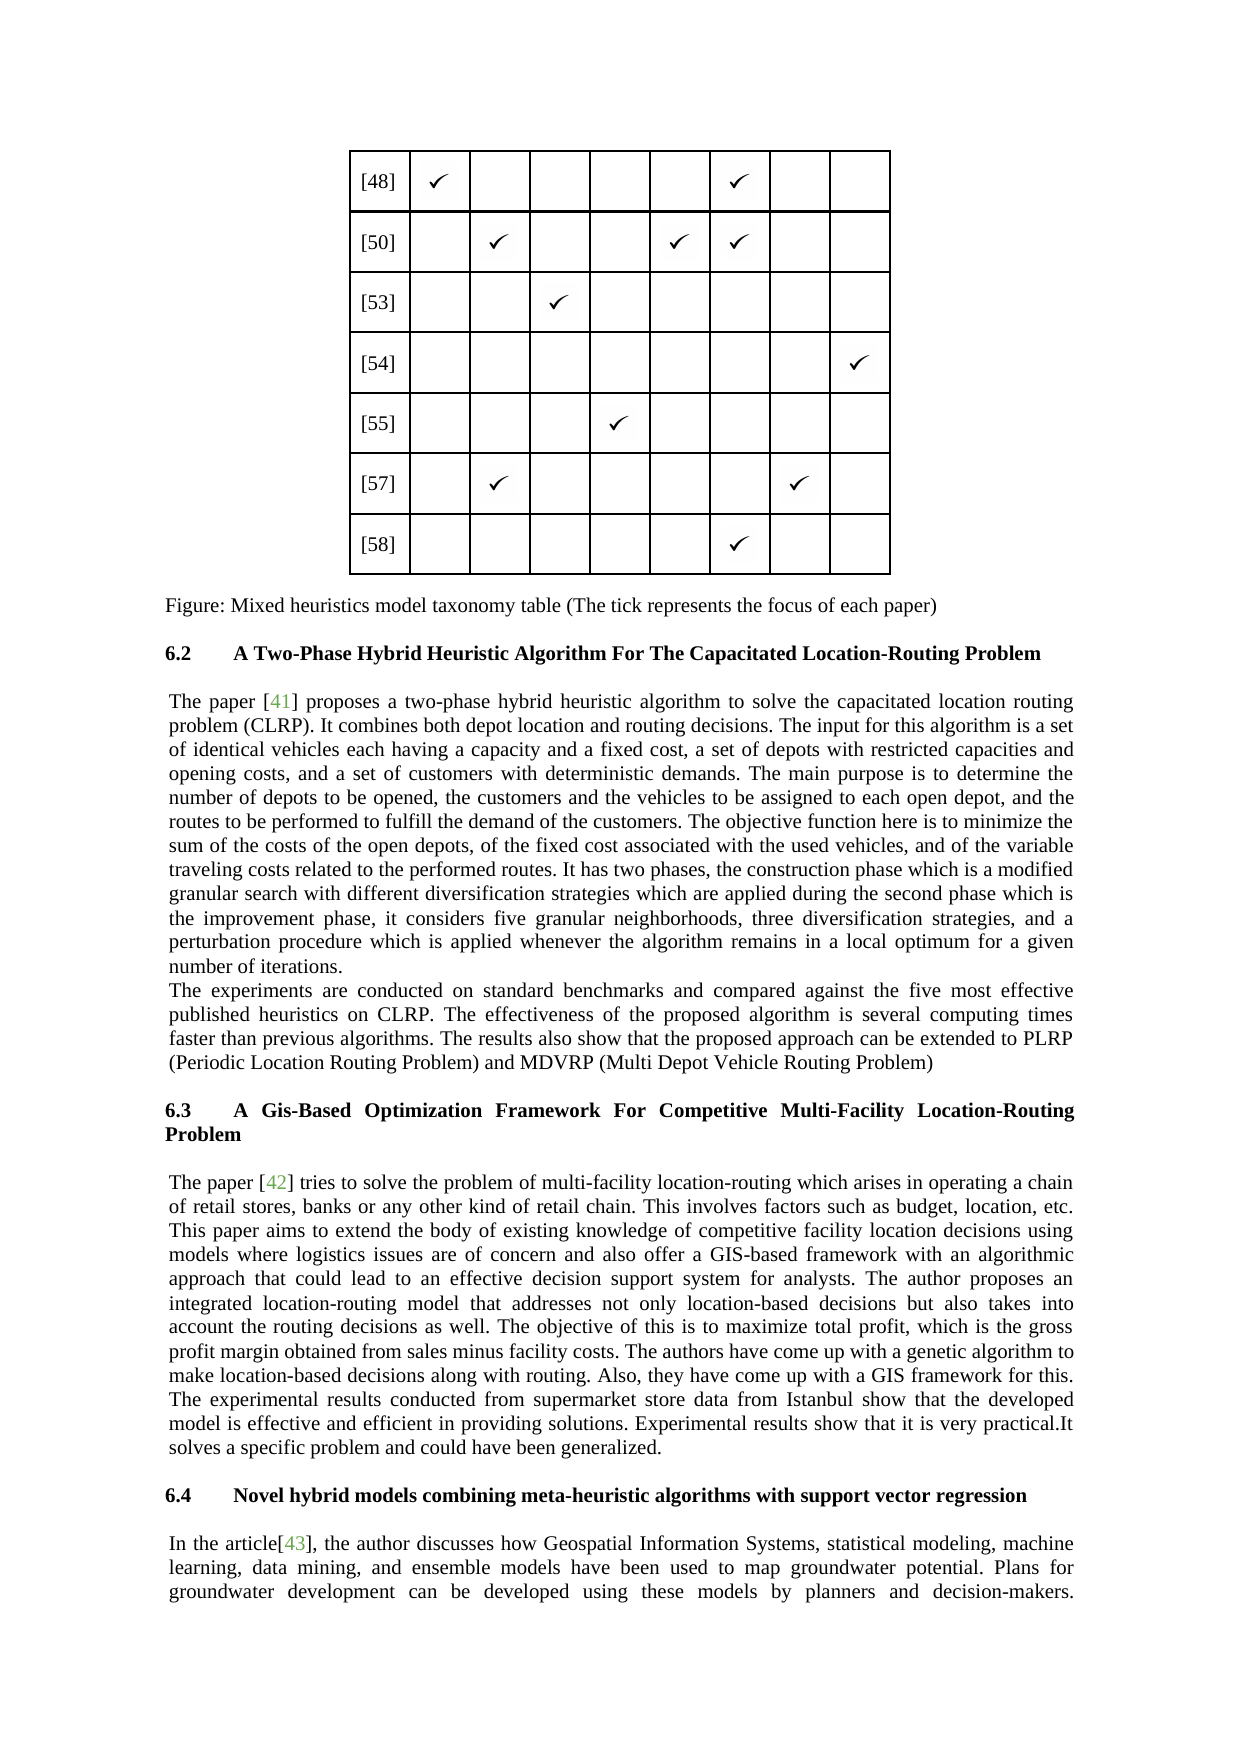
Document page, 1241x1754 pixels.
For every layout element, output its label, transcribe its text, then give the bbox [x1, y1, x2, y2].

table_cell [711, 454, 769, 512]
picture [720, 525, 758, 563]
picture [840, 343, 878, 382]
table_cell [55] [351, 394, 409, 452]
table_cell [471, 454, 529, 512]
list Novel hybrid models combining meta-heuristic algorithms with support vector regression [165, 1483, 1075, 1507]
table_cell [651, 333, 709, 392]
table_cell [531, 213, 589, 271]
table_cell [771, 152, 829, 210]
text The paper [41] proposes a two-phase hybrid heuristic algorithm to solve the capacitated location routing problem (CLRP). It combines both depot location and routing decisions. The input for this algorithm is a set of identical vehicles each having a capacity and a fixed cost, a set of depots with restricted capacities and opening costs, and a set of customers with deterministic demands. The main purpose is to determine the number of depots to be opened, the customers and the vehicles to be assigned to each open depot, and the routes to be performed to fulfill the demand of the customers. The objective function here is to minimize the sum of the costs of the open depots, of the fixed cost associated with the used vehicles, and of the variable traveling costs related to the performed routes. It has two phases, the construction phase which is a modified granular search with different diversification strategies which are applied during the second phase which is the improvement phase, it considers five granular neighborhoods, three diversification strategies, and a perturbation procedure which is applied whenever the algorithm remains in a local optimum for a given number of iterations. [169, 689, 1075, 978]
list A Two-Phase Hybrid Heuristic Algorithm For The Capacitated Location-Routing Problem [165, 641, 1075, 665]
table_cell [471, 394, 529, 452]
table_cell [831, 333, 889, 392]
table_cell [411, 213, 469, 271]
table_cell [57] [351, 454, 409, 512]
table_cell [411, 333, 469, 392]
table_cell [471, 515, 529, 573]
text The paper [42] tries to solve the problem of multi-facility location-routing which arises in operating a chain of retail stores, banks or any other kind of retail chain. This involves factors such as budget, location, etc. This paper aims to extend the body of existing knowledge of competitive facility location decisions using models where logistics issues are of concern and also offer a GIS-based framework with an algorithmic approach that could lead to an effective decision support system for analysts. The author proposes an integrated location-routing model that addresses not only location-based decisions but also takes into account the routing decisions as well. The objective of this is to maximize total profit, which is the gross profit margin obtained from sales minus facility costs. The authors have come up with a genetic algorithm to make location-based decisions along with routing. Also, they have come up with a GIS framework for this. The experimental results conducted from supermarket store data from Istanbul show that the developed model is effective and efficient in providing solutions. Experimental results show that it is very practical.It solves a specific problem and could have been generalized. [169, 1170, 1075, 1459]
table_cell [531, 333, 589, 392]
table_cell [531, 454, 589, 512]
table_cell [711, 273, 769, 331]
table_cell [651, 394, 709, 452]
table_cell [711, 333, 769, 392]
table_cell [531, 152, 589, 210]
table_cell [651, 515, 709, 573]
table_cell [411, 515, 469, 573]
table_cell [411, 454, 469, 512]
table_cell [771, 515, 829, 573]
table_cell [591, 213, 649, 271]
table_cell [711, 515, 769, 573]
table_cell [471, 333, 529, 392]
table_cell [831, 394, 889, 452]
table_cell [531, 273, 589, 331]
list A Gis-Based Optimization Framework For Competitive Multi-Facility Location-Routing Problem [165, 1098, 1075, 1146]
table_cell [54] [351, 333, 409, 392]
table_cell [711, 213, 769, 271]
table_cell [831, 273, 889, 331]
table_cell [58] [351, 515, 409, 573]
table_cell [831, 454, 889, 512]
table_cell [471, 152, 529, 210]
table_cell [651, 454, 709, 512]
table_cell [50] [351, 213, 409, 271]
table_cell [411, 394, 469, 452]
picture [540, 283, 578, 321]
table_cell [771, 333, 829, 392]
table_cell [411, 273, 469, 331]
picture [720, 222, 758, 261]
table_cell [771, 213, 829, 271]
table_cell [771, 394, 829, 452]
table_cell [591, 152, 649, 210]
table_cell [471, 213, 529, 271]
table_cell [771, 454, 829, 512]
picture [420, 162, 458, 200]
table_cell [591, 273, 649, 331]
table_cell [53] [351, 273, 409, 331]
table_cell [651, 213, 709, 271]
picture [780, 464, 818, 502]
table_cell [591, 333, 649, 392]
text Figure: Mixed heuristics model taxonomy table (The tick represents the focus of each paper) [165, 594, 1075, 617]
table_cell [411, 152, 469, 210]
picture [660, 222, 698, 261]
table_cell [831, 152, 889, 210]
table_cell [531, 515, 589, 573]
table_cell [831, 515, 889, 573]
table_cell [591, 454, 649, 512]
table_cell [711, 394, 769, 452]
table_cell [591, 394, 649, 452]
picture [480, 222, 518, 261]
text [169, 1531, 1075, 1603]
table_cell [471, 273, 529, 331]
picture [720, 162, 758, 200]
table_cell [651, 152, 709, 210]
table_cell [771, 273, 829, 331]
picture [480, 464, 518, 502]
table_cell [711, 152, 769, 210]
text The experiments are conducted on standard benchmarks and compared against the five most effective published heuristics on CLRP. The effectiveness of the proposed algorithm is several computing times faster than previous algorithms. The results also show that the proposed approach can be extended to PLRP (Periodic Location Routing Problem) and MDVRP (Multi Depot Vehicle Routing Problem) [169, 978, 1075, 1074]
table_cell [591, 515, 649, 573]
table_cell [831, 213, 889, 271]
table_cell [531, 394, 589, 452]
table_cell [48] [351, 152, 409, 210]
table_cell [651, 273, 709, 331]
picture [600, 404, 638, 442]
